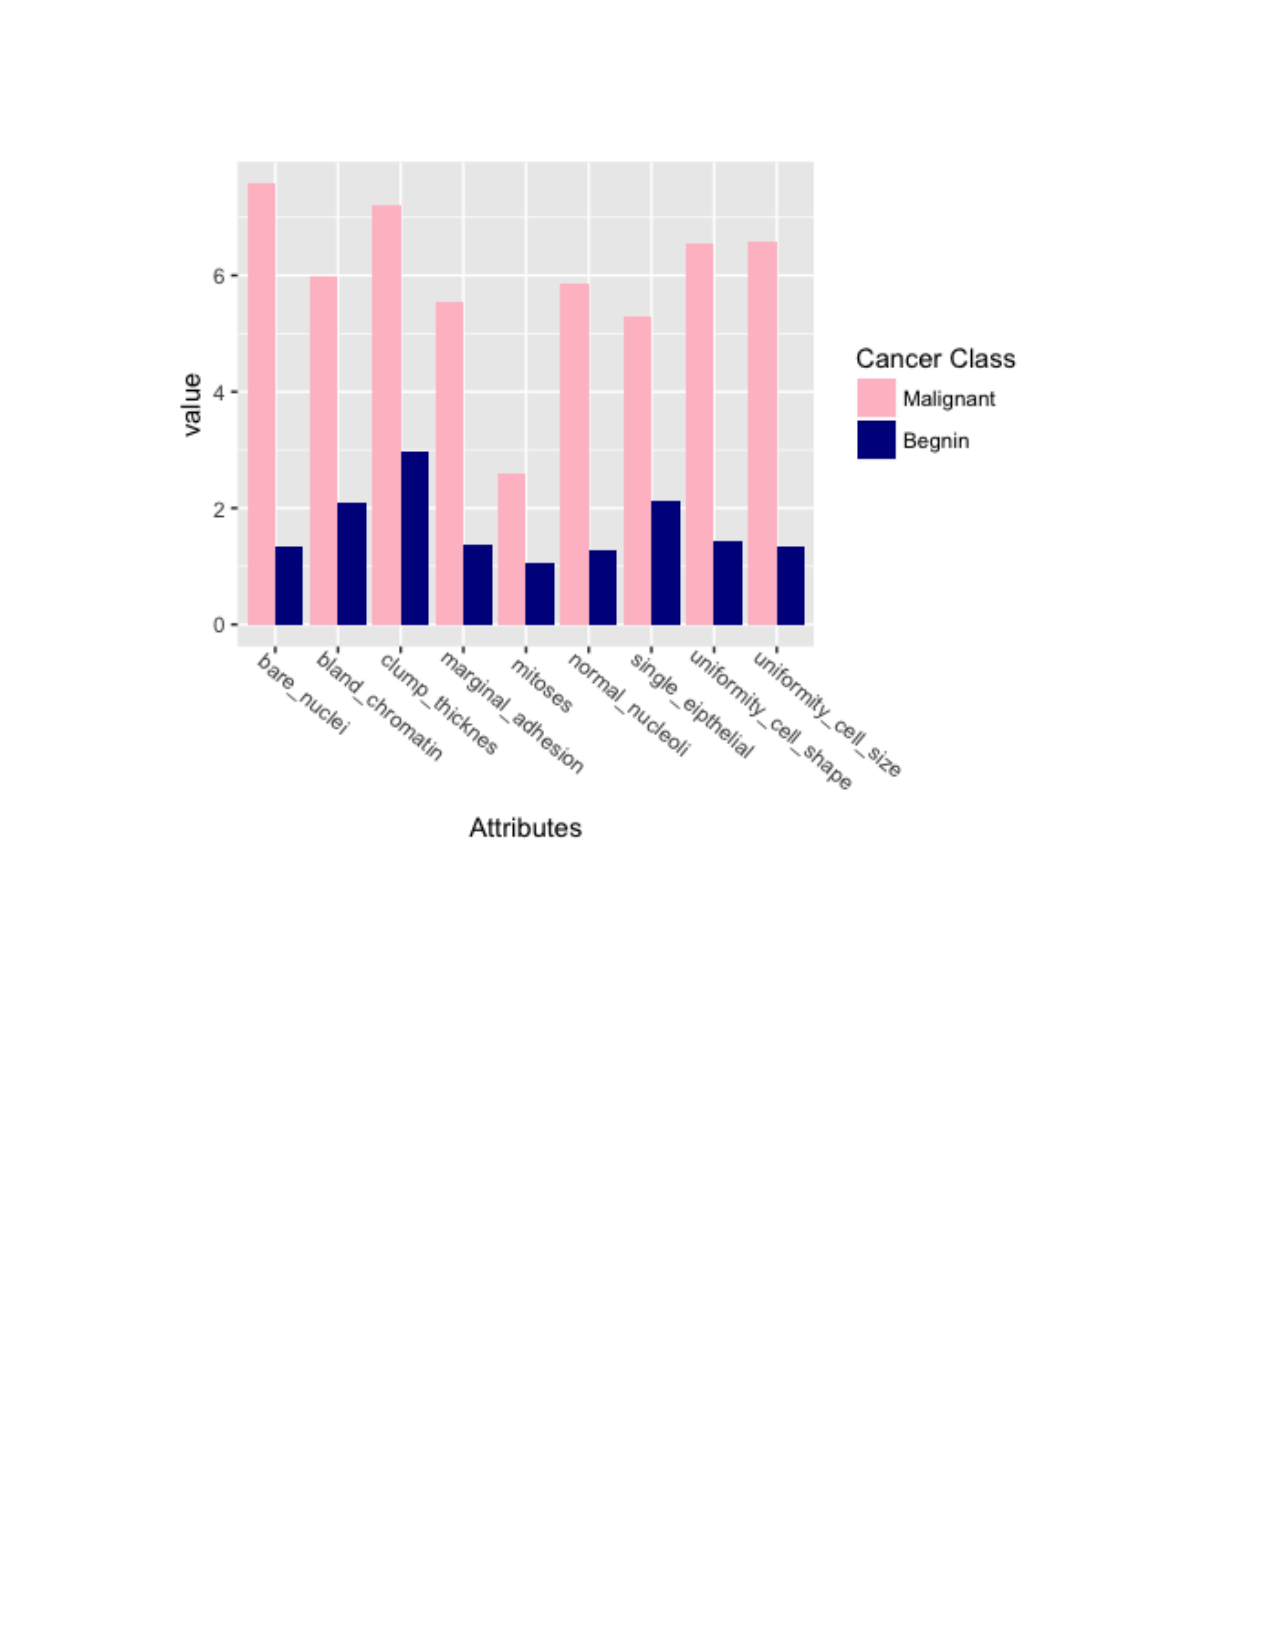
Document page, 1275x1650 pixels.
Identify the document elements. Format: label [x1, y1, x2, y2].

picture [168, 150, 1044, 850]
